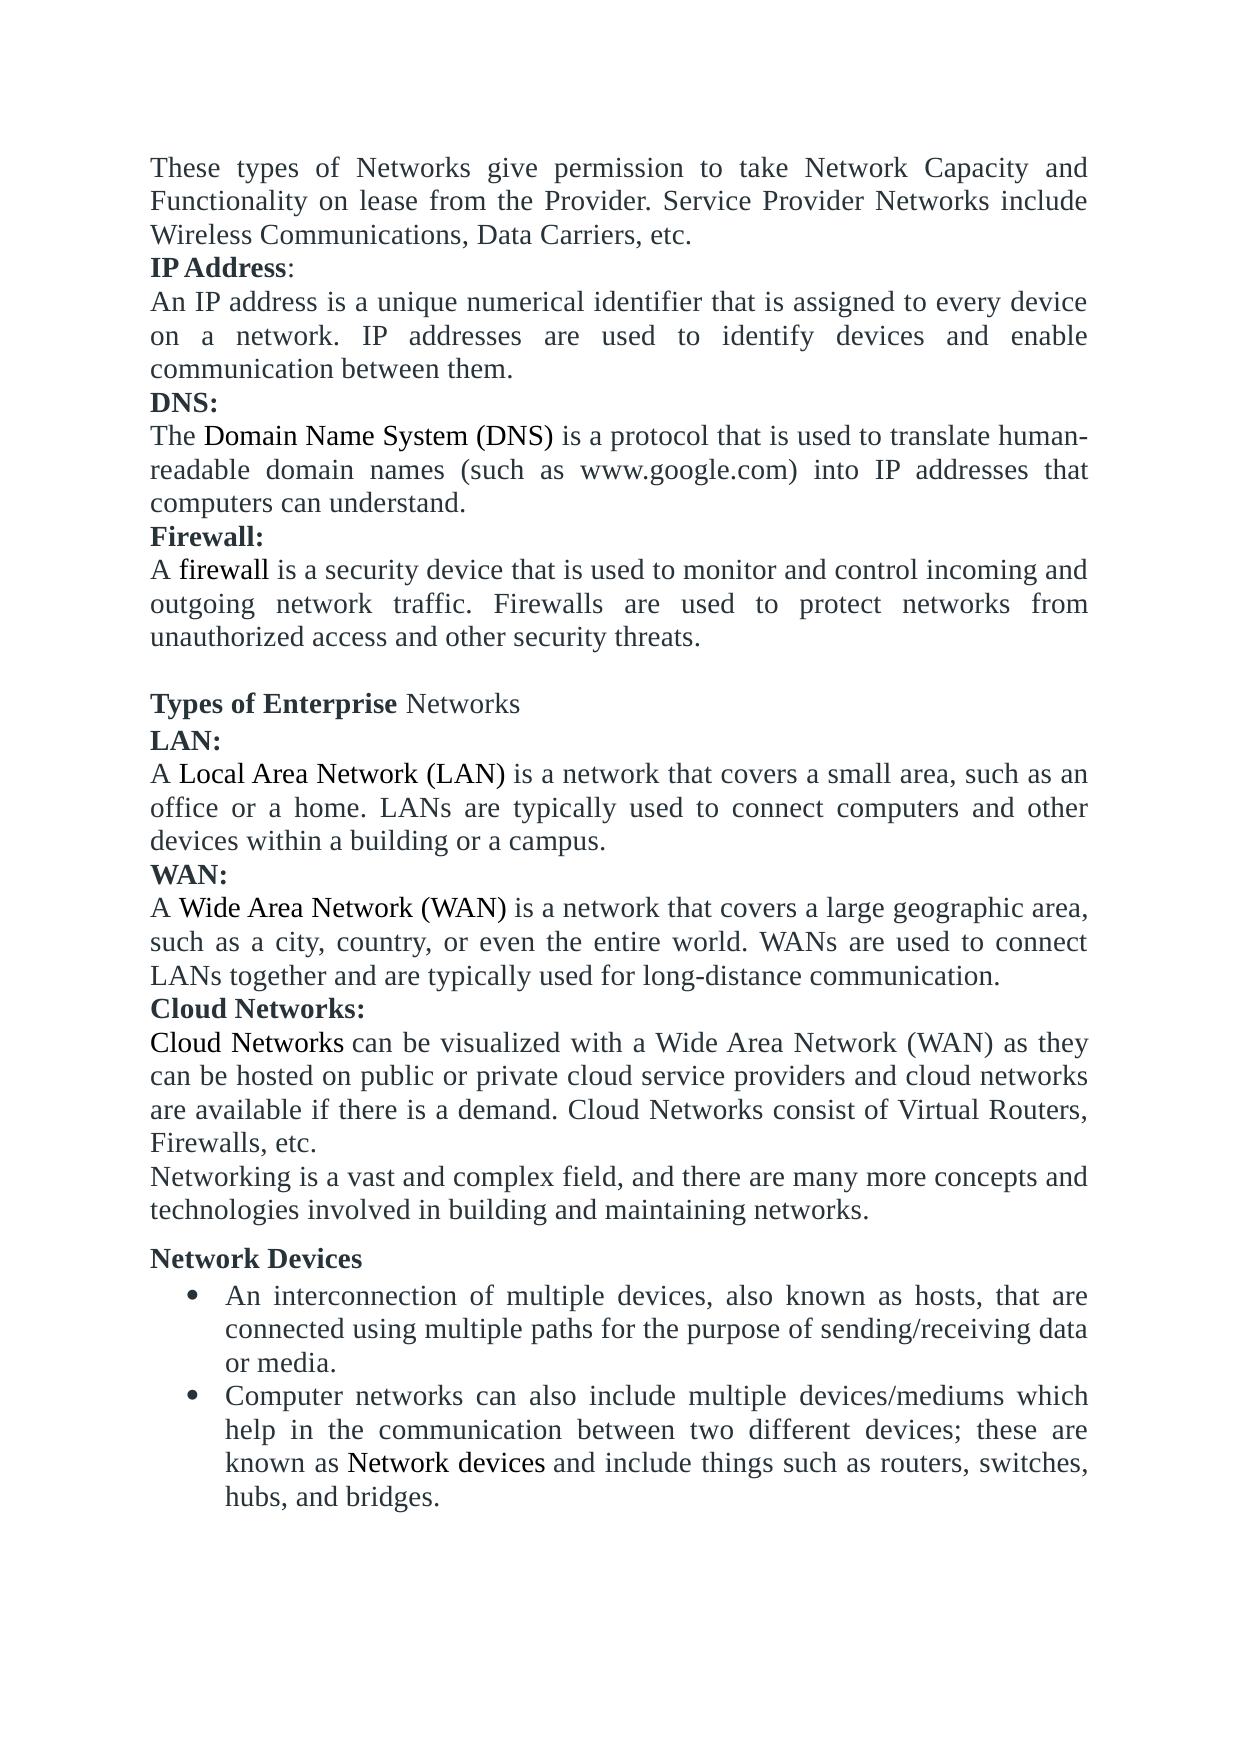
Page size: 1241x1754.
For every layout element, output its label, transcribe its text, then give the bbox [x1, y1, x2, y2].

text WAN: [150, 857, 1090, 891]
text DNS: [150, 385, 1090, 418]
subtitle Types of Enterprise Networks [150, 687, 1090, 720]
text Cloud Networks can be visualized with a Wide Area Network (WAN) as they can be hosted on public or private cloud service providers and cloud networks are available if there is a demand. Cloud Networks consist of Virtual Routers, Firewalls, etc. [150, 1025, 1090, 1159]
text A Wide Area Network (WAN) is a network that covers a large geographic area, such as a city, country, or even the entire world. WANs are used to connect LANs together and are typically used for long-distance communication. [150, 891, 1090, 991]
text Firewall: [150, 519, 1090, 552]
text IP Address: [150, 251, 1090, 284]
text LAN: [150, 723, 1090, 756]
text These types of Networks give permission to take Network Capacity and Functionality on lease from the Provider. Service Provider Networks include Wireless Communications, Data Carriers, etc. [150, 150, 1090, 251]
text Networking is a vast and complex field, and there are many more concepts and technologies involved in building and maintaining networks. [150, 1159, 1090, 1226]
text An IP address is a unique numerical identifier that is assigned to every device on a network. IP addresses are used to identify devices and enable communication between them. [150, 284, 1090, 385]
text A firewall is a security device that is used to monitor and control incoming and outgoing network traffic. Firewalls are used to protect networks from unauthorized access and other security threats. [150, 552, 1090, 653]
text The Domain Name System (DNS) is a protocol that is used to translate human-readable domain names (such as www.google.com) into IP addresses that computers can understand. [150, 418, 1090, 519]
text A Local Area Network (LAN) is a network that covers a small area, such as an office or a home. LANs are typically used to connect computers and other devices within a building or a campus. [150, 756, 1090, 857]
text Cloud Networks: [150, 991, 1090, 1025]
list An interconnection of multiple devices, also known as hosts, that are connected using multiple paths for the purpose of sending/receiving data or media. [187, 1278, 1090, 1378]
list Computer networks can also include multiple devices/mediums which help in the communication between two different devices; these are known as Network devices and include things such as routers, switches, hubs, and bridges. [187, 1378, 1090, 1513]
subtitle Network Devices [150, 1242, 1090, 1275]
